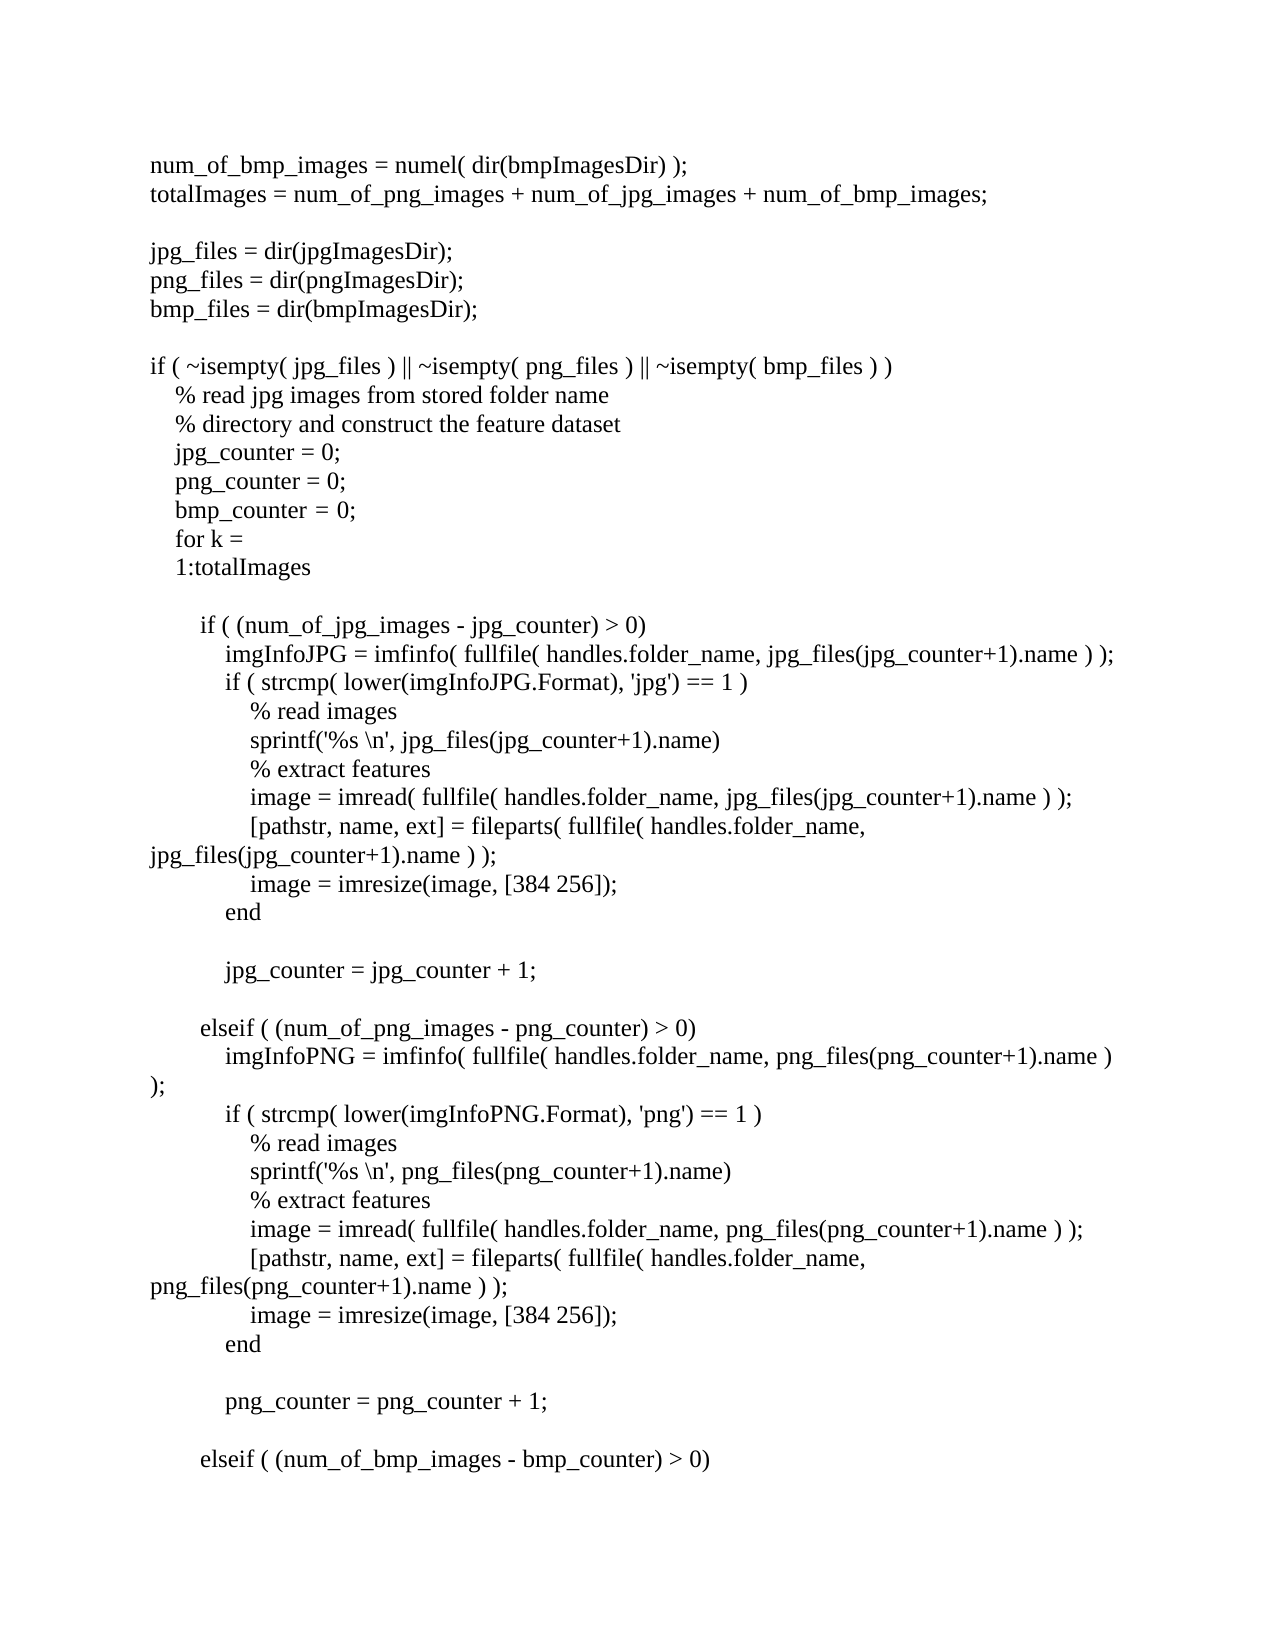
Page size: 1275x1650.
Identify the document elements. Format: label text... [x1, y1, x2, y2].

text % read images [250, 696, 1189, 725]
text jpg_counter = jpg_counter + 1; [225, 955, 1189, 984]
text bmp_counter = 0; for k = 1:totalImages [175, 495, 385, 581]
text image = imresize(image, [384 256]); end [225, 1300, 618, 1358]
text % extract features [250, 1185, 1189, 1214]
text elseif ( (num_of_png_images - png_counter) > 0) [200, 1013, 1189, 1041]
text % directory and construct the feature dataset jpg_counter = 0; [175, 409, 622, 466]
text % extract features [250, 754, 1189, 782]
text num_of_bmp_images = numel( dir(bmpImagesDir) ); [150, 150, 1189, 179]
text imgInfoJPG = imfinfo( fullfile( handles.folder_name, jpg_files(jpg_counter+1).name ) ); if ( strcmp( lower(imgInfoJPG.Format), 'jpg') == 1 ) [225, 639, 1115, 696]
text sprintf('%s \n', jpg_files(jpg_counter+1).name) [250, 725, 1189, 754]
text elseif ( (num_of_bmp_images - bmp_counter) > 0) [200, 1444, 1189, 1473]
text png_files(png_counter+1).name ) ); [150, 1271, 1189, 1300]
text image = imread( fullfile( handles.folder_name, jpg_files(jpg_counter+1).name ) ); [pathstr, name, ext] = fileparts( fullfile( handles.folder_name, [250, 782, 1073, 840]
text png_counter = png_counter + 1; [225, 1386, 1189, 1415]
text png_counter = 0; [175, 466, 1189, 495]
text image = imread( fullfile( handles.folder_name, png_files(png_counter+1).name ) ); [pathstr, name, ext] = fileparts( fullfile( handles.folder_name, [250, 1214, 1084, 1271]
text if ( ~isempty( jpg_files ) || ~isempty( png_files ) || ~isempty( bmp_files ) ) [150, 351, 1189, 380]
text totalImages = num_of_png_images + num_of_jpg_images + num_of_bmp_images; [150, 179, 1189, 207]
text % read images [250, 1128, 1189, 1156]
text jpg_files(jpg_counter+1).name ) ); [150, 840, 1189, 869]
text sprintf('%s \n', png_files(png_counter+1).name) [250, 1156, 1189, 1185]
text image = imresize(image, [384 256]); end [225, 869, 618, 926]
text ); [150, 1070, 1189, 1099]
text jpg_files = dir(jpgImagesDir); png_files = dir(pngImagesDir); bmp_files = dir(bmpImagesDir); [150, 236, 478, 322]
text % read jpg images from stored folder name [175, 380, 1189, 409]
text imgInfoPNG = imfinfo( fullfile( handles.folder_name, png_files(png_counter+1).name ) [225, 1041, 1189, 1070]
text if ( (num_of_jpg_images - jpg_counter) > 0) [200, 610, 1189, 639]
text if ( strcmp( lower(imgInfoPNG.Format), 'png') == 1 ) [225, 1099, 1189, 1128]
